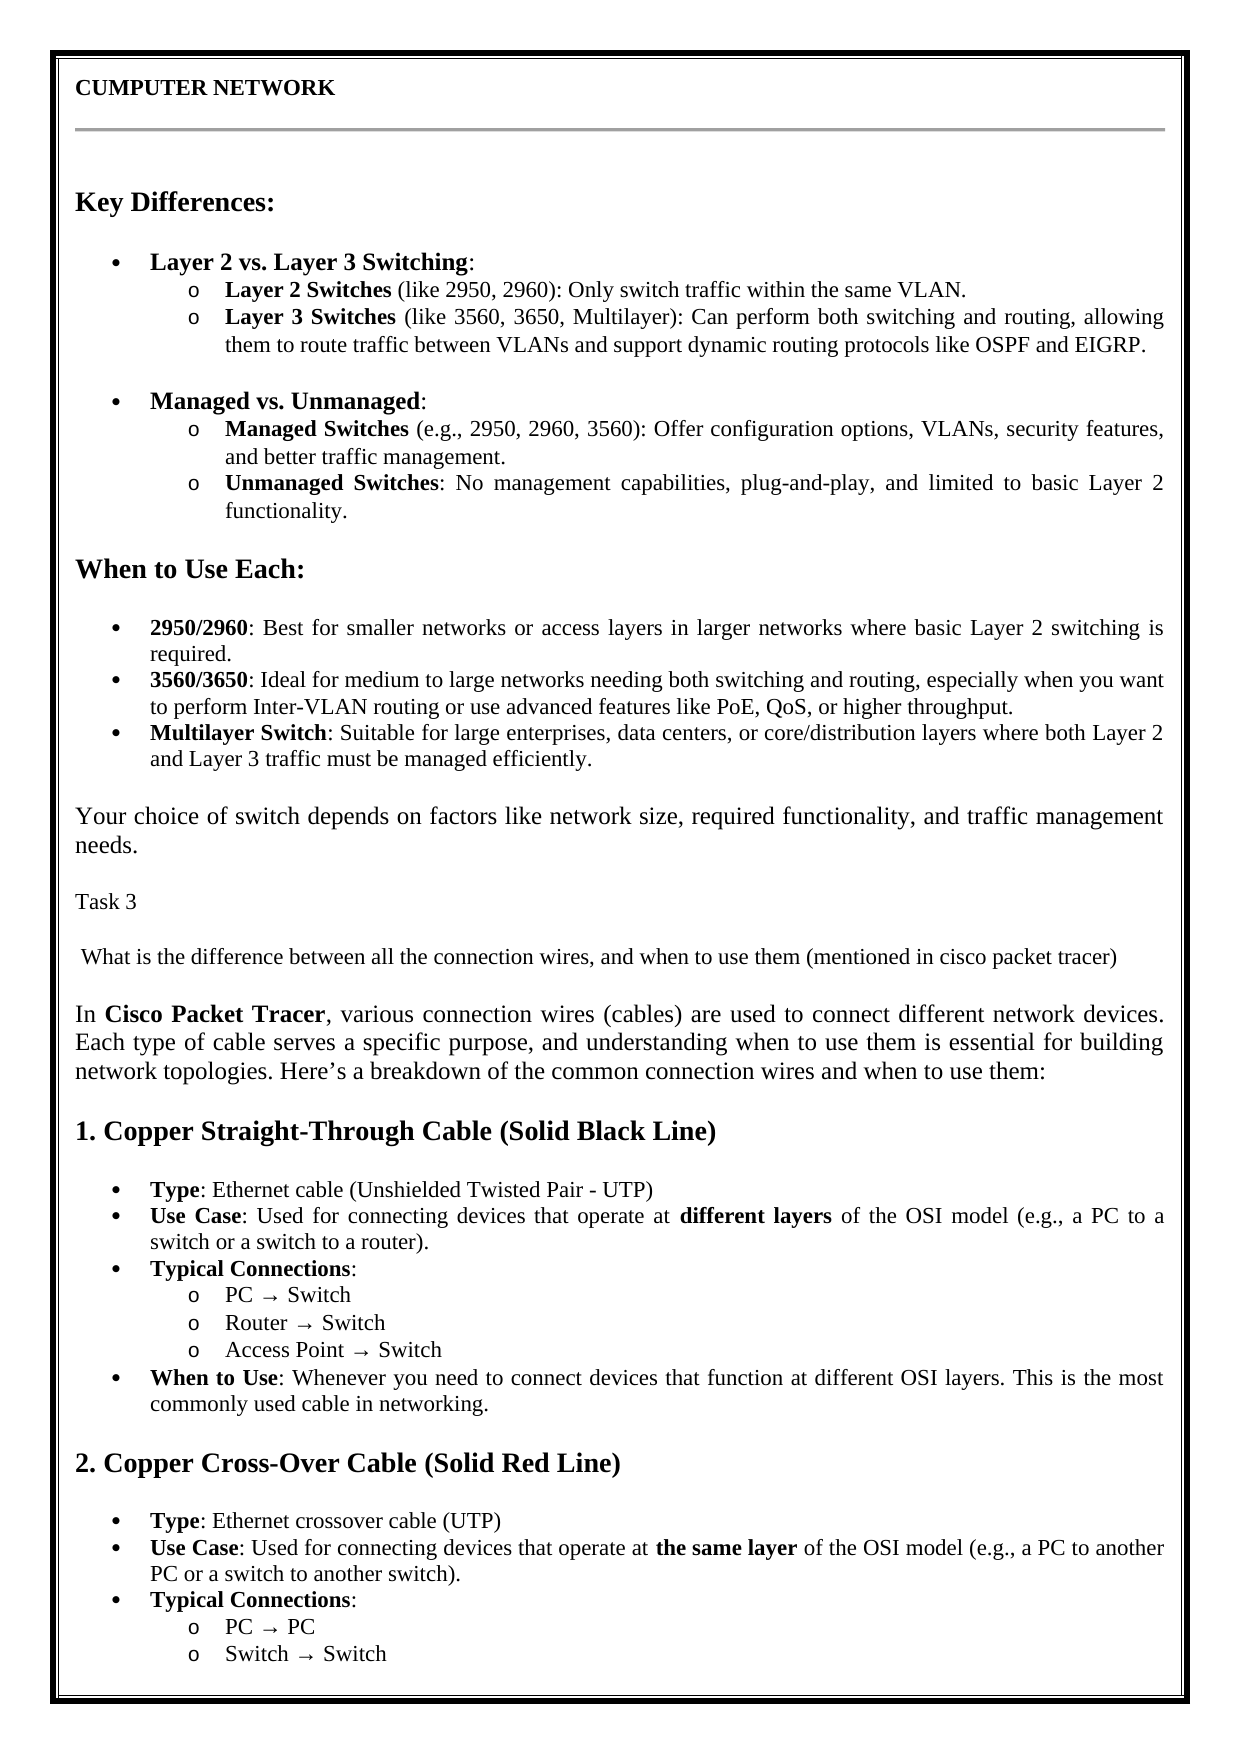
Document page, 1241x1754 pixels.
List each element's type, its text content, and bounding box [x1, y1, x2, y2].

list Layer 2 Switches (like 2950, 2960): Only switch traffic within the same VLAN. [187, 305, 1165, 332]
list 2950/2960: Best for smaller networks or access layers in larger networks where basic Layer 2 switching is required. [112, 672, 1165, 725]
list Type: Ethernet cable (Unshielded Twisted Pair - UTP) [112, 1234, 1165, 1260]
list Typical Connections: [112, 1645, 1165, 1671]
list Multilayer Switch: Suitable for large enterprises, data centers, or core/distribution layers where both Layer 2 and Layer 3 traffic must be managed efficiently. [112, 777, 1165, 830]
list PC → Switch [187, 1339, 1165, 1367]
list Layer 3 Switches (like 3560, 3650, Multilayer): Can perform both switching and routing, allowing them to route traffic between VLANs and support dynamic routing protocols like OSPF and EIGRP. [187, 332, 1165, 386]
subtitle Key Differences: [75, 185, 1165, 218]
text In Cisco Packet Tracer, various connection wires (cables) are used to connect different network devices. Each type of cable serves a specific purpose, and understanding when to use them is essential for building network topologies. Here’s a breakdown of the common connection wires and when to use them: [75, 1057, 1165, 1143]
list Use Case: Used for connecting devices that operate at different layers of the OSI model (e.g., a PC to a switch or a switch to a router). [112, 1260, 1165, 1313]
subtitle 1. Copper Straight-Through Cable (Solid Black Line) [75, 1172, 1165, 1205]
list Managed Switches (e.g., 2950, 2960, 3560): Offer configuration options, VLANs, security features, and better traffic management. [187, 473, 1165, 527]
text What is the difference between all the connection wires, and when to use them (mentioned in cisco packet tracer) [75, 1002, 1165, 1028]
text Task 3 [75, 946, 1165, 972]
list Typical Connections: [112, 1313, 1165, 1339]
list Layer 2 vs. Layer 3 Switching: [112, 247, 1165, 276]
list Access Point → Switch [187, 1395, 1165, 1422]
list Managed vs. Unmanaged: [112, 416, 1165, 444]
text Your choice of switch depends on factors like network size, required functionality, and traffic management needs. [75, 859, 1165, 917]
list Use Case: Used for connecting devices that operate at the same layer of the OSI model (e.g., a PC to another PC or a switch to another switch). [112, 1592, 1165, 1645]
subtitle When to Use Each: [75, 611, 1165, 643]
list When to Use: Whenever you need to connect devices that function at different OSI layers. This is the most commonly used cable in networking. [112, 1422, 1165, 1475]
subtitle 2. Copper Cross-Over Cable (Solid Red Line) [75, 1504, 1165, 1537]
list Type: Ethernet crossover cable (UTP) [112, 1566, 1165, 1592]
list 3560/3650: Ideal for medium to large networks needing both switching and routing, especially when you want to perform Inter-VLAN routing or use advanced features like PoE, QoS, or higher throughput. [112, 725, 1165, 777]
list Router → Switch [187, 1367, 1165, 1395]
list Unmanaged Switches: No management capabilities, plug-and-play, and limited to basic Layer 2 functionality. [187, 527, 1165, 581]
